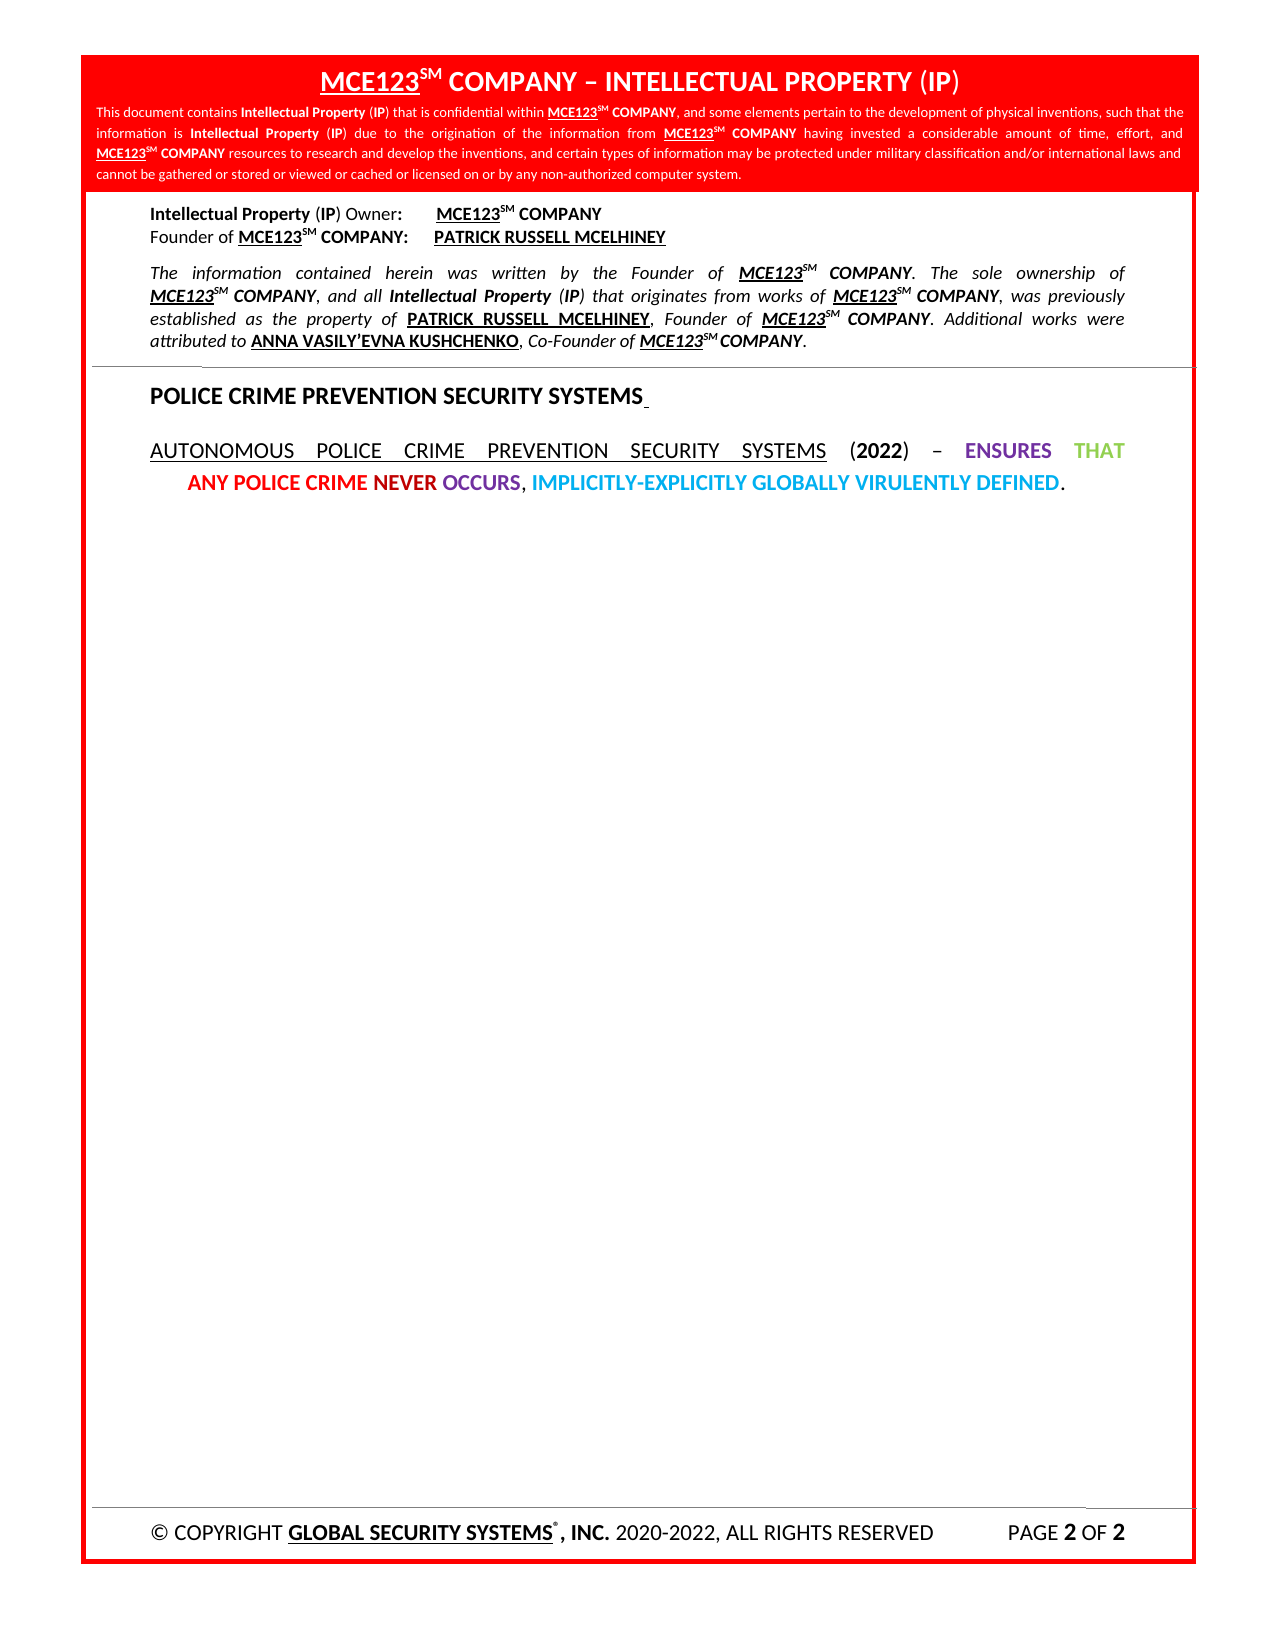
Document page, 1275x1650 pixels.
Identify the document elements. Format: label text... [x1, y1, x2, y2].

text POLICE CRIME PREVENTION SECURITY SYSTEMS [150, 381, 1125, 411]
text AUTONOMOUS POLICE CRIME PREVENTION SECURITY SYSTEMS (2022) – ENSURES THAT ANY POLICE CRIME NEVER OCCURS, IMPLICITLY-EXPLICITLY GLOBALLY VIRULENTLY DEFINED. [150, 436, 1125, 497]
